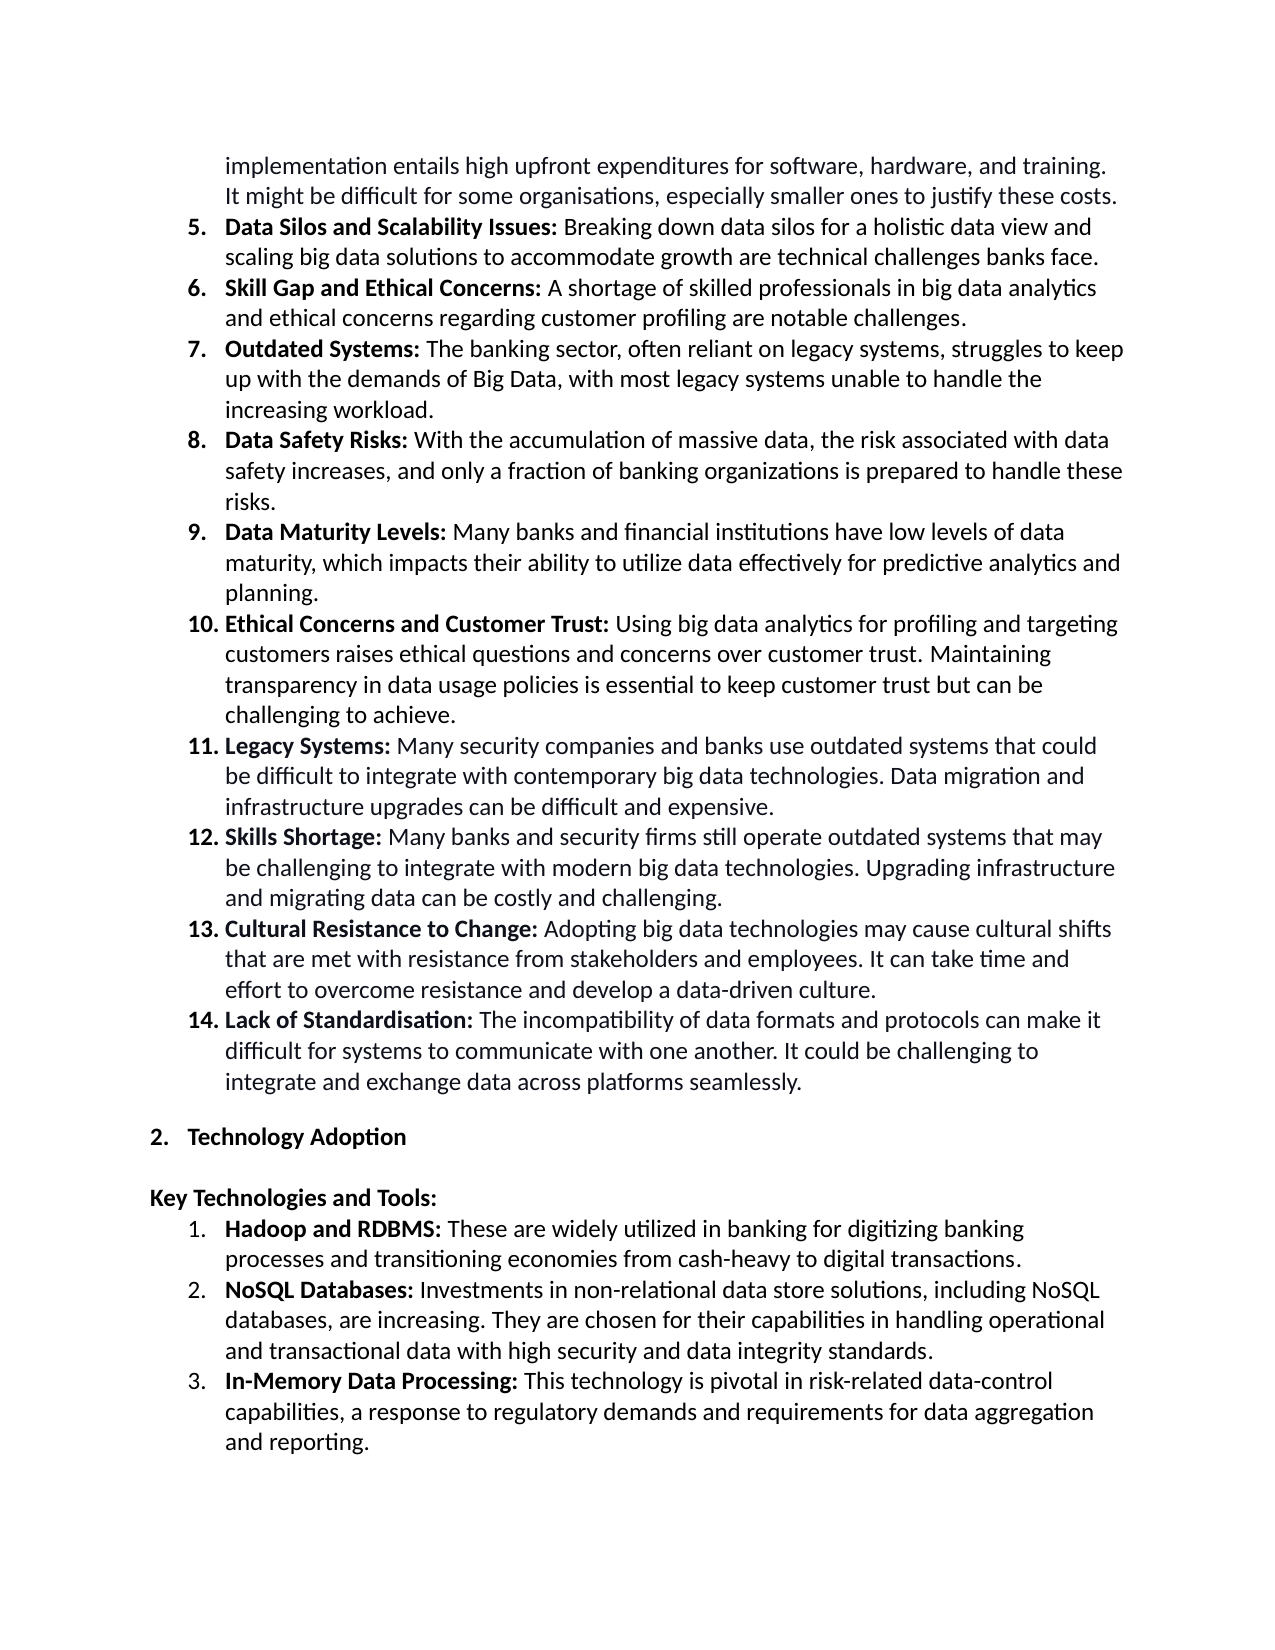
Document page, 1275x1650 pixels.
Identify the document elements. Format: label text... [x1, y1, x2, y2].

list Data Silos and Scalability Issues: Breaking down data silos for a holistic data view and scaling big data solutions to accommodate growth are technical challenges banks face. [187, 211, 1125, 272]
list Lack of Standardisation: The incompatibility of data formats and protocols can make it difficult for systems to communicate with one another. It could be challenging to integrate and exchange data across platforms seamlessly. [187, 1004, 1125, 1096]
list Data Safety Risks: With the accumulation of massive data, the risk associated with data safety increases, and only a fraction of banking organizations is prepared to handle these risks. [187, 425, 1125, 516]
list Ethical Concerns and Customer Trust: Using big data analytics for profiling and targeting customers raises ethical questions and concerns over customer trust. Maintaining transparency in data usage policies is essential to keep customer trust but can be challenging to achieve. [187, 608, 1125, 730]
list Data Maturity Levels: Many banks and financial institutions have low levels of data maturity, which impacts their ability to utilize data effectively for predictive analytics and planning. [187, 516, 1125, 608]
list Cultural Resistance to Change: Adopting big data technologies may cause cultural shifts that are met with resistance from stakeholders and employees. It can take time and effort to overcome resistance and develop a data-driven culture. [187, 913, 1125, 1004]
list In-Memory Data Processing: This technology is pivotal in risk-related data-control capabilities, a response to regulatory demands and requirements for data aggregation and reporting. [187, 1365, 1125, 1457]
list Skills Shortage: Many banks and security firms still operate outdated systems that may be challenging to integrate with modern big data technologies. Upgrading infrastructure and migrating data can be costly and challenging. [187, 821, 1125, 913]
list Outdated Systems: The banking sector, often reliant on legacy systems, struggles to keep up with the demands of Big Data, with most legacy systems unable to handle the increasing workload. [187, 333, 1125, 425]
text Key Technologies and Tools: [150, 1182, 1125, 1213]
list Legacy Systems: Many security companies and banks use outdated systems that could be difficult to integrate with contemporary big data technologies. Data migration and infrastructure upgrades can be difficult and expensive. [187, 730, 1125, 821]
list Hadoop and RDBMS: These are widely utilized in banking for digitizing banking processes and transitioning economies from cash-heavy to digital transactions​. [187, 1213, 1125, 1274]
list NoSQL Databases: Investments in non-relational data store solutions, including NoSQL databases, are increasing. They are chosen for their capabilities in handling operational and transactional data with high security and data integrity standards​. [187, 1274, 1125, 1365]
list Skill Gap and Ethical Concerns: A shortage of skilled professionals in big data analytics and ethical concerns regarding customer profiling are notable challenges​. [187, 272, 1125, 333]
subtitle Technology Adoption [150, 1121, 1125, 1152]
